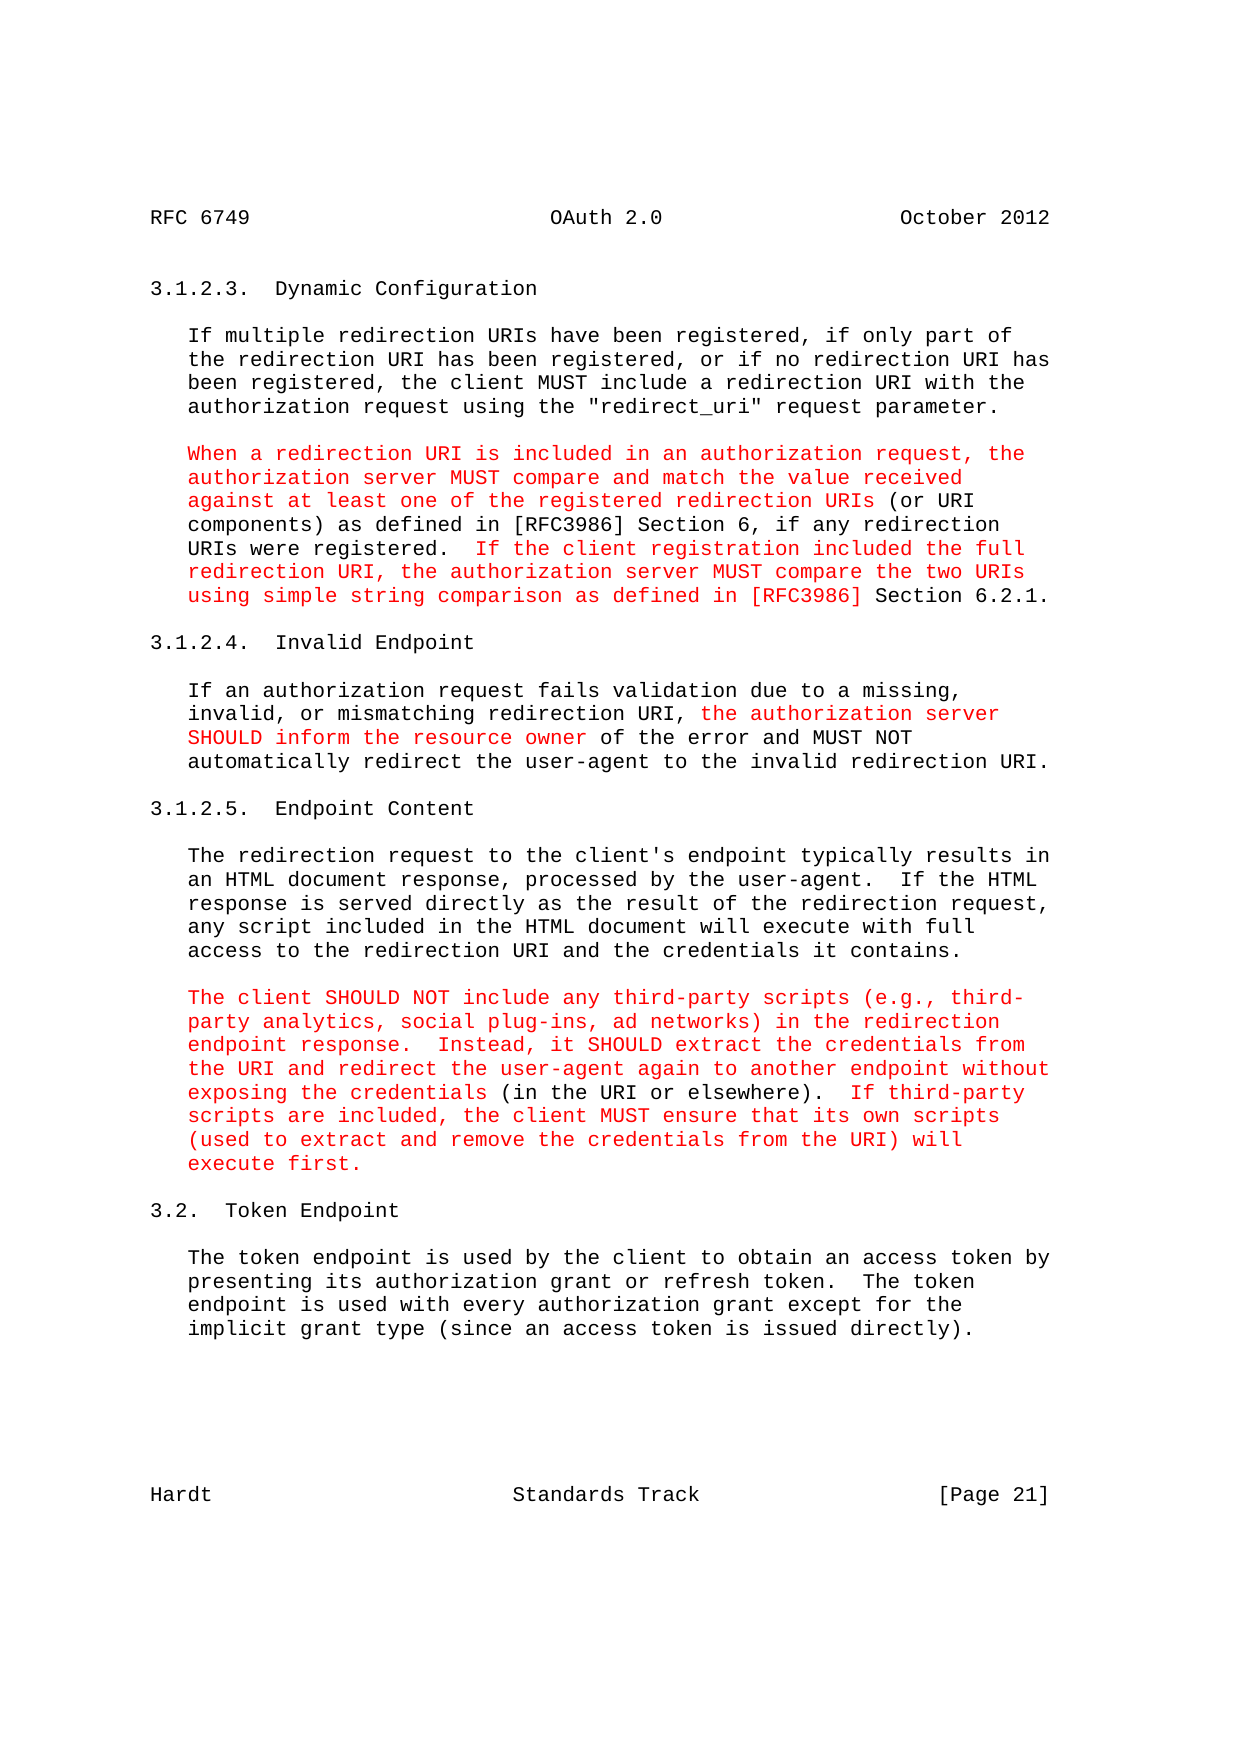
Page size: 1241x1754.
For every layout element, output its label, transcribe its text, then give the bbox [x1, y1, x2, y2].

text The client SHOULD NOT include any third-party scripts (e.g., third- [150, 987, 1090, 1011]
text 3.2. Token Endpoint [150, 1200, 1090, 1223]
text Hardt Standards Track [Page 21] [150, 1484, 1090, 1507]
text The redirection request to the client's endpoint typically results in [150, 845, 1090, 869]
text invalid, or mismatching redirection URI, the authorization server [150, 703, 1090, 727]
text presenting its authorization grant or refresh token. The token [150, 1271, 1090, 1294]
text scripts are included, the client MUST ensure that its own scripts [150, 1105, 1090, 1129]
text endpoint is used with every authorization grant except for the [150, 1294, 1090, 1318]
text any script included in the HTML document will execute with full [150, 916, 1090, 940]
text an HTML document response, processed by the user-agent. If the HTML [150, 869, 1090, 892]
text the URI and redirect the user-agent again to another endpoint without [150, 1058, 1090, 1082]
text SHOULD inform the resource owner of the error and MUST NOT [150, 727, 1090, 751]
text automatically redirect the user-agent to the invalid redirection URI. [150, 751, 1090, 774]
text RFC 6749 OAuth 2.0 October 2012 [150, 207, 1090, 230]
text redirection URI, the authorization server MUST compare the two URIs [150, 561, 1090, 585]
text (used to extract and remove the credentials from the URI) will [150, 1129, 1090, 1153]
text execute first. [150, 1153, 1090, 1176]
text authorization request using the "redirect_uri" request parameter. [150, 396, 1090, 419]
text implicit grant type (since an access token is issued directly). [150, 1318, 1090, 1342]
text party analytics, social plug-ins, ad networks) in the redirection [150, 1011, 1090, 1034]
text URIs were registered. If the client registration included the full [150, 538, 1090, 561]
text 3.1.2.4. Invalid Endpoint [150, 632, 1090, 656]
text If multiple redirection URIs have been registered, if only part of [150, 325, 1090, 349]
text been registered, the client MUST include a redirection URI with the [150, 372, 1090, 396]
text When a redirection URI is included in an authorization request, the [150, 443, 1090, 467]
text 3.1.2.3. Dynamic Configuration [150, 278, 1090, 301]
text authorization server MUST compare and match the value received [150, 467, 1090, 491]
text exposing the credentials (in the URI or elsewhere). If third-party [150, 1082, 1090, 1105]
text The token endpoint is used by the client to obtain an access token by [150, 1247, 1090, 1271]
text If an authorization request fails validation due to a missing, [150, 680, 1090, 703]
text components) as defined in [RFC3986] Section 6, if any redirection [150, 514, 1090, 538]
text using simple string comparison as defined in [RFC3986] Section 6.2.1. [150, 585, 1090, 609]
text response is served directly as the result of the redirection request, [150, 892, 1090, 916]
text against at least one of the registered redirection URIs (or URI [150, 491, 1090, 514]
text access to the redirection URI and the credentials it contains. [150, 940, 1090, 963]
text 3.1.2.5. Endpoint Content [150, 798, 1090, 822]
text the redirection URI has been registered, or if no redirection URI has [150, 349, 1090, 372]
text endpoint response. Instead, it SHOULD extract the credentials from [150, 1034, 1090, 1058]
